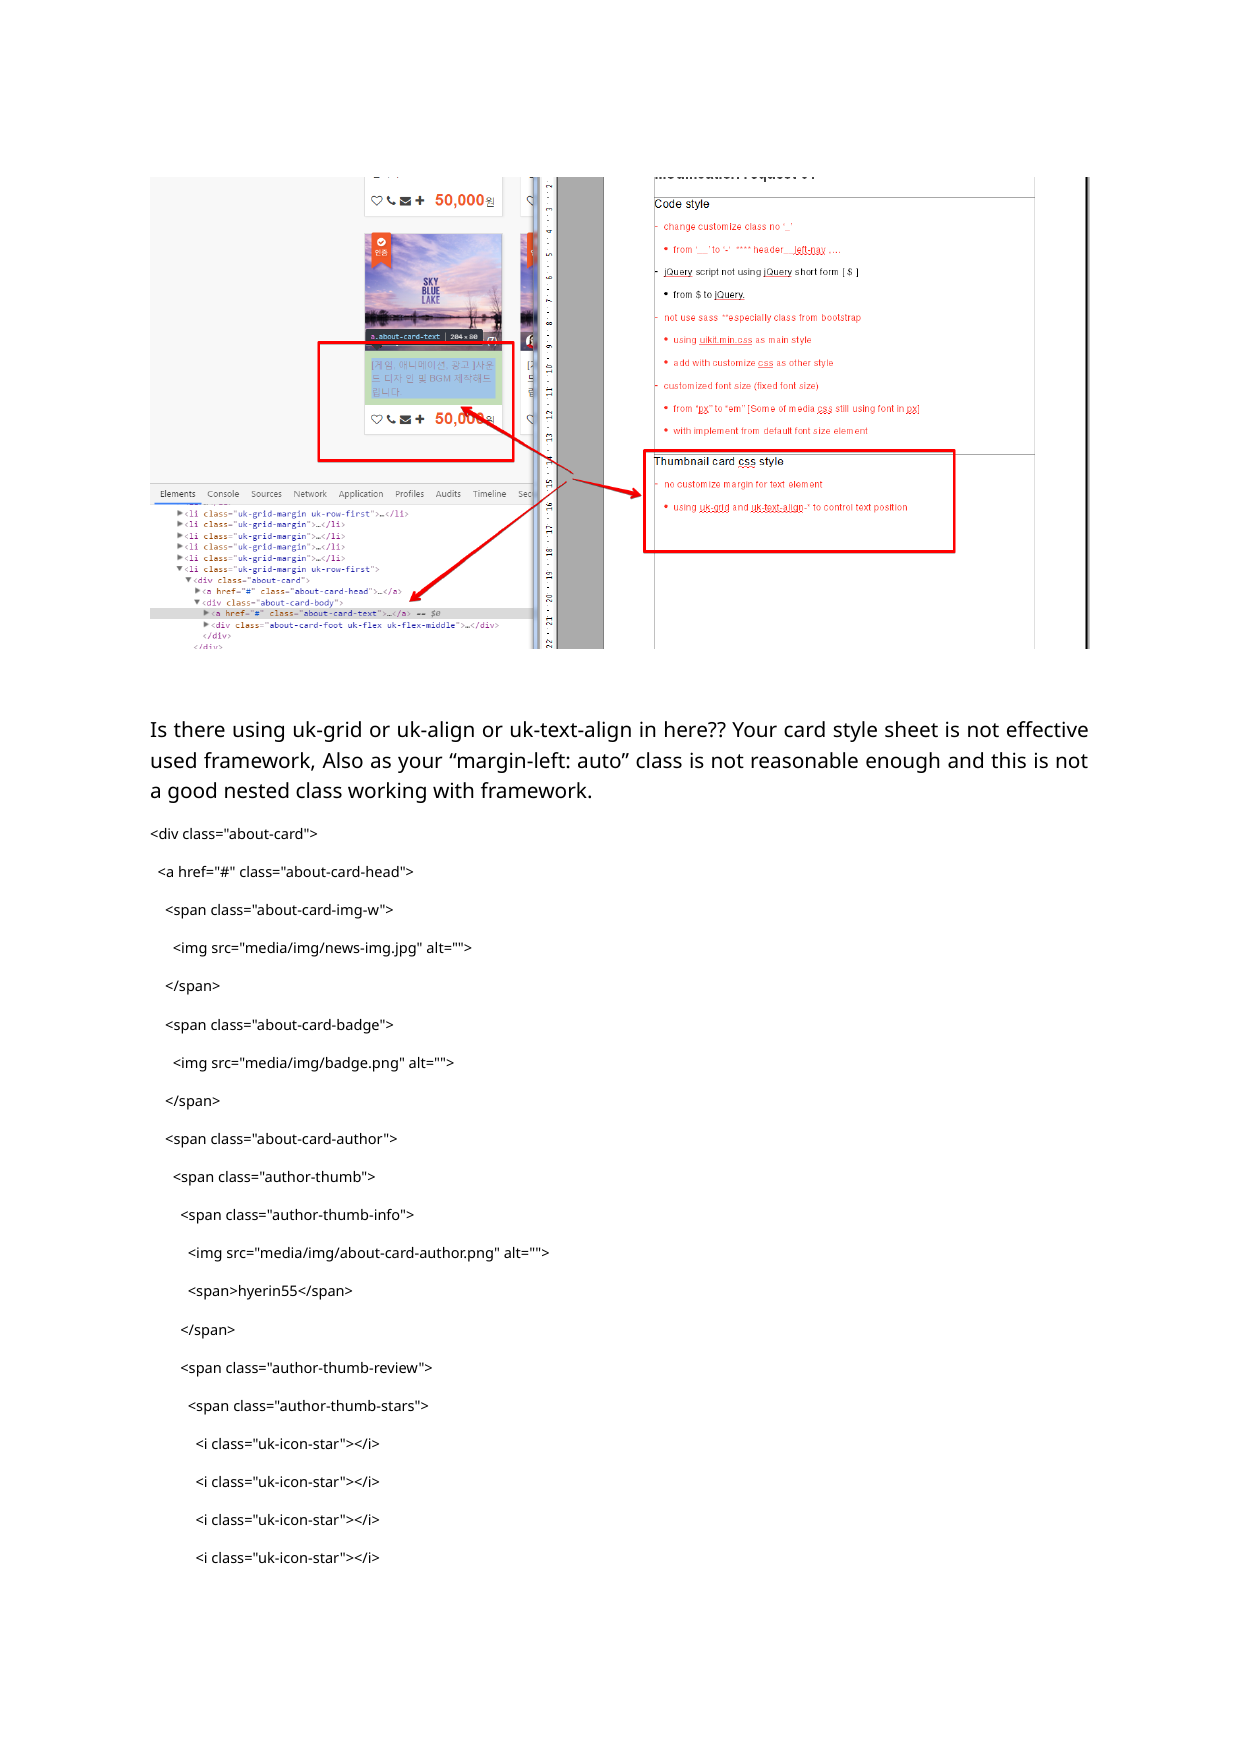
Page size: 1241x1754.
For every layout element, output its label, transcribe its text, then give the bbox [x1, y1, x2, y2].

text <span class="author-thumb-stars"> [150, 1396, 1090, 1415]
text </span> [150, 976, 1090, 996]
text </span> [150, 1091, 1090, 1110]
text <img src="media/img/badge.png" alt=""> [150, 1052, 1090, 1072]
text Is there using uk-grid or uk-align or uk-text-align in here?? Your card style sheet is not effective used framework, Also as your “margin-left: auto” class is not reasonable enough and this is not a good nested class working with framework. [150, 715, 1090, 805]
text <a href="#" class="about-card-head"> [150, 862, 1090, 882]
text <img src="media/img/about-card-author.png" alt=""> [150, 1243, 1090, 1263]
text </span> [150, 1319, 1090, 1339]
text <img src="media/img/news-img.jpg" alt=""> [150, 938, 1090, 958]
text <i class="uk-icon-star"></i> [150, 1472, 1090, 1492]
text <span class="about-card-img-w"> [150, 900, 1090, 920]
text <span class="about-card-badge"> [150, 1014, 1090, 1034]
text <i class="uk-icon-star"></i> [150, 1434, 1090, 1453]
text <span class="author-thumb"> [150, 1167, 1090, 1187]
text <span class="author-thumb-review"> [150, 1357, 1090, 1377]
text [150, 1548, 1090, 1568]
text <div class="about-card"> [150, 824, 1090, 843]
text <i class="uk-icon-star"></i> [150, 1510, 1090, 1530]
picture [150, 177, 1090, 649]
text <span class="author-thumb-info"> [150, 1205, 1090, 1225]
text <span class="about-card-author"> [150, 1129, 1090, 1148]
text <span>hyerin55</span> [150, 1281, 1090, 1301]
